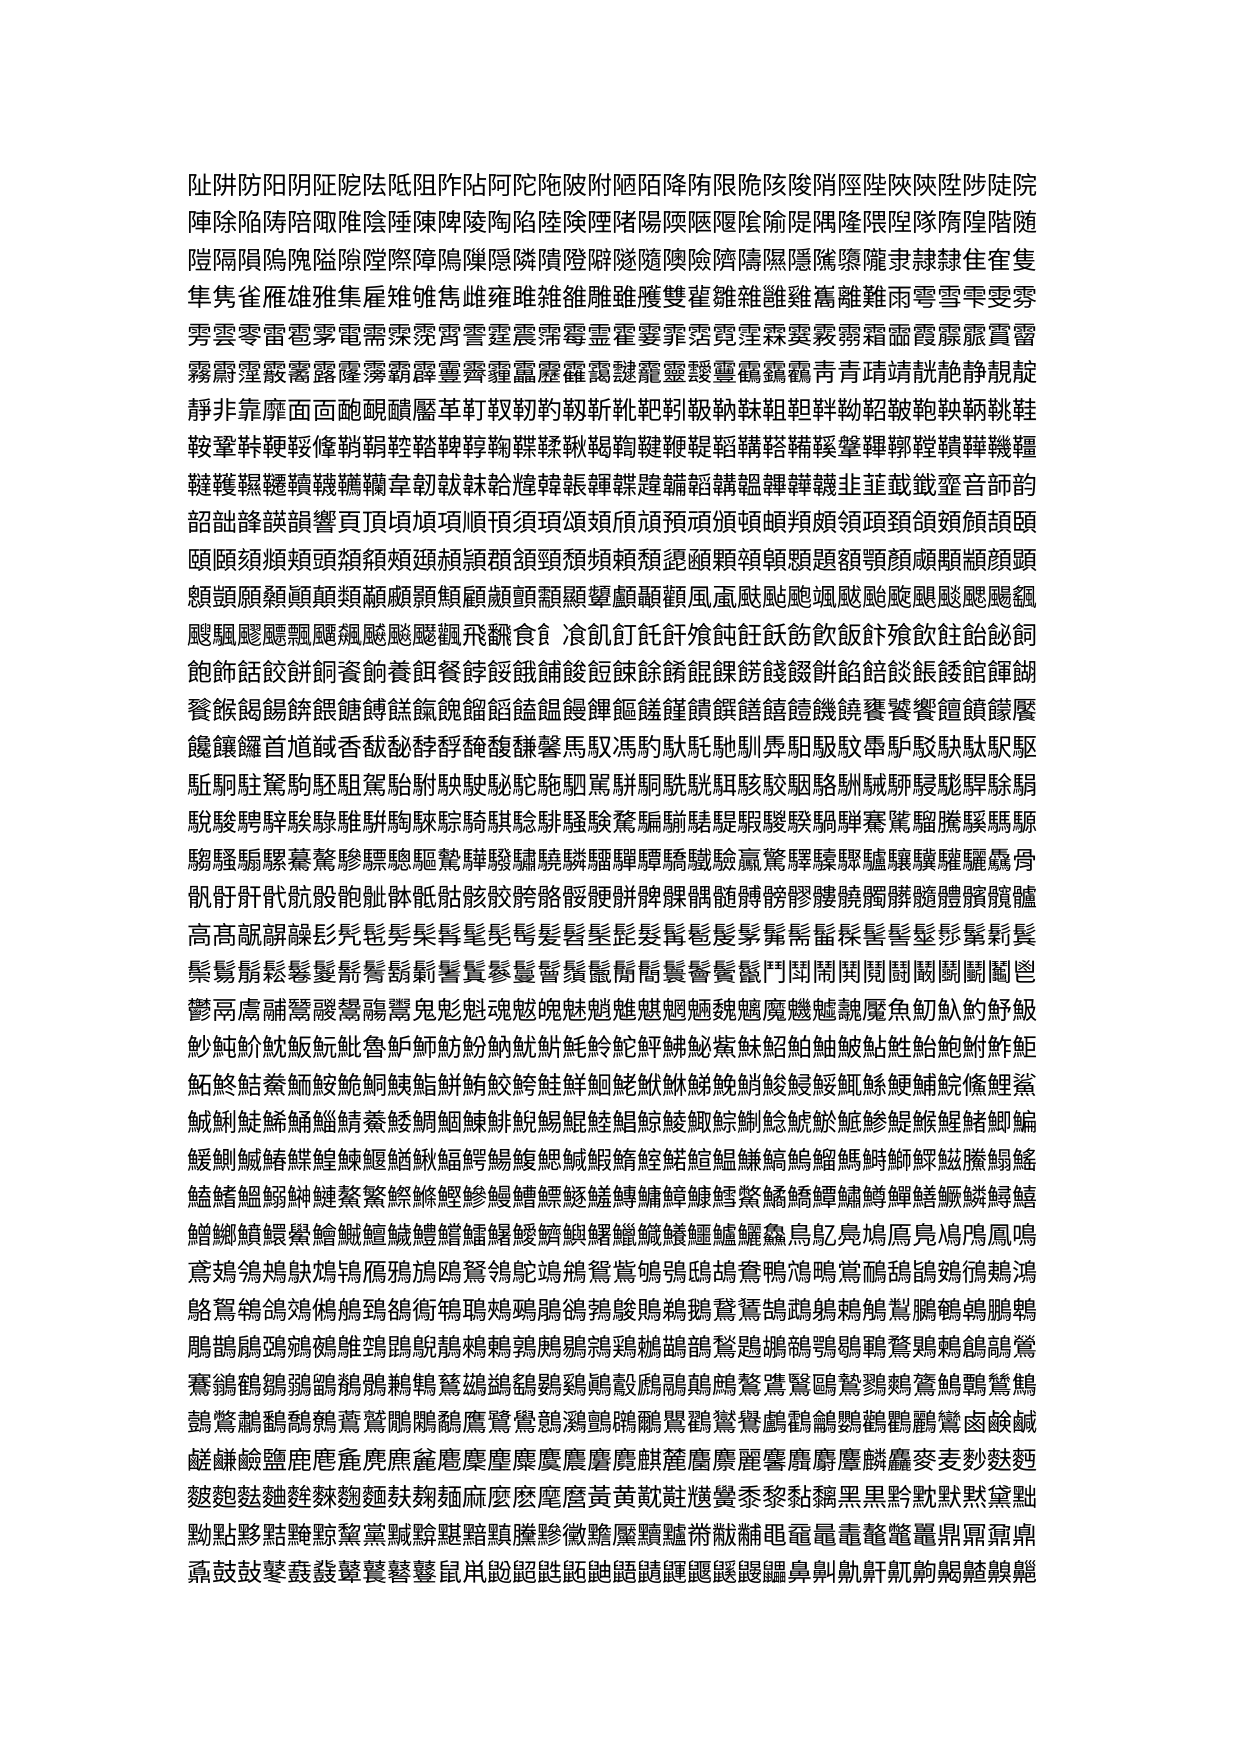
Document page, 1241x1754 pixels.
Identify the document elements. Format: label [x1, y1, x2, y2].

text [187, 164, 1053, 1589]
